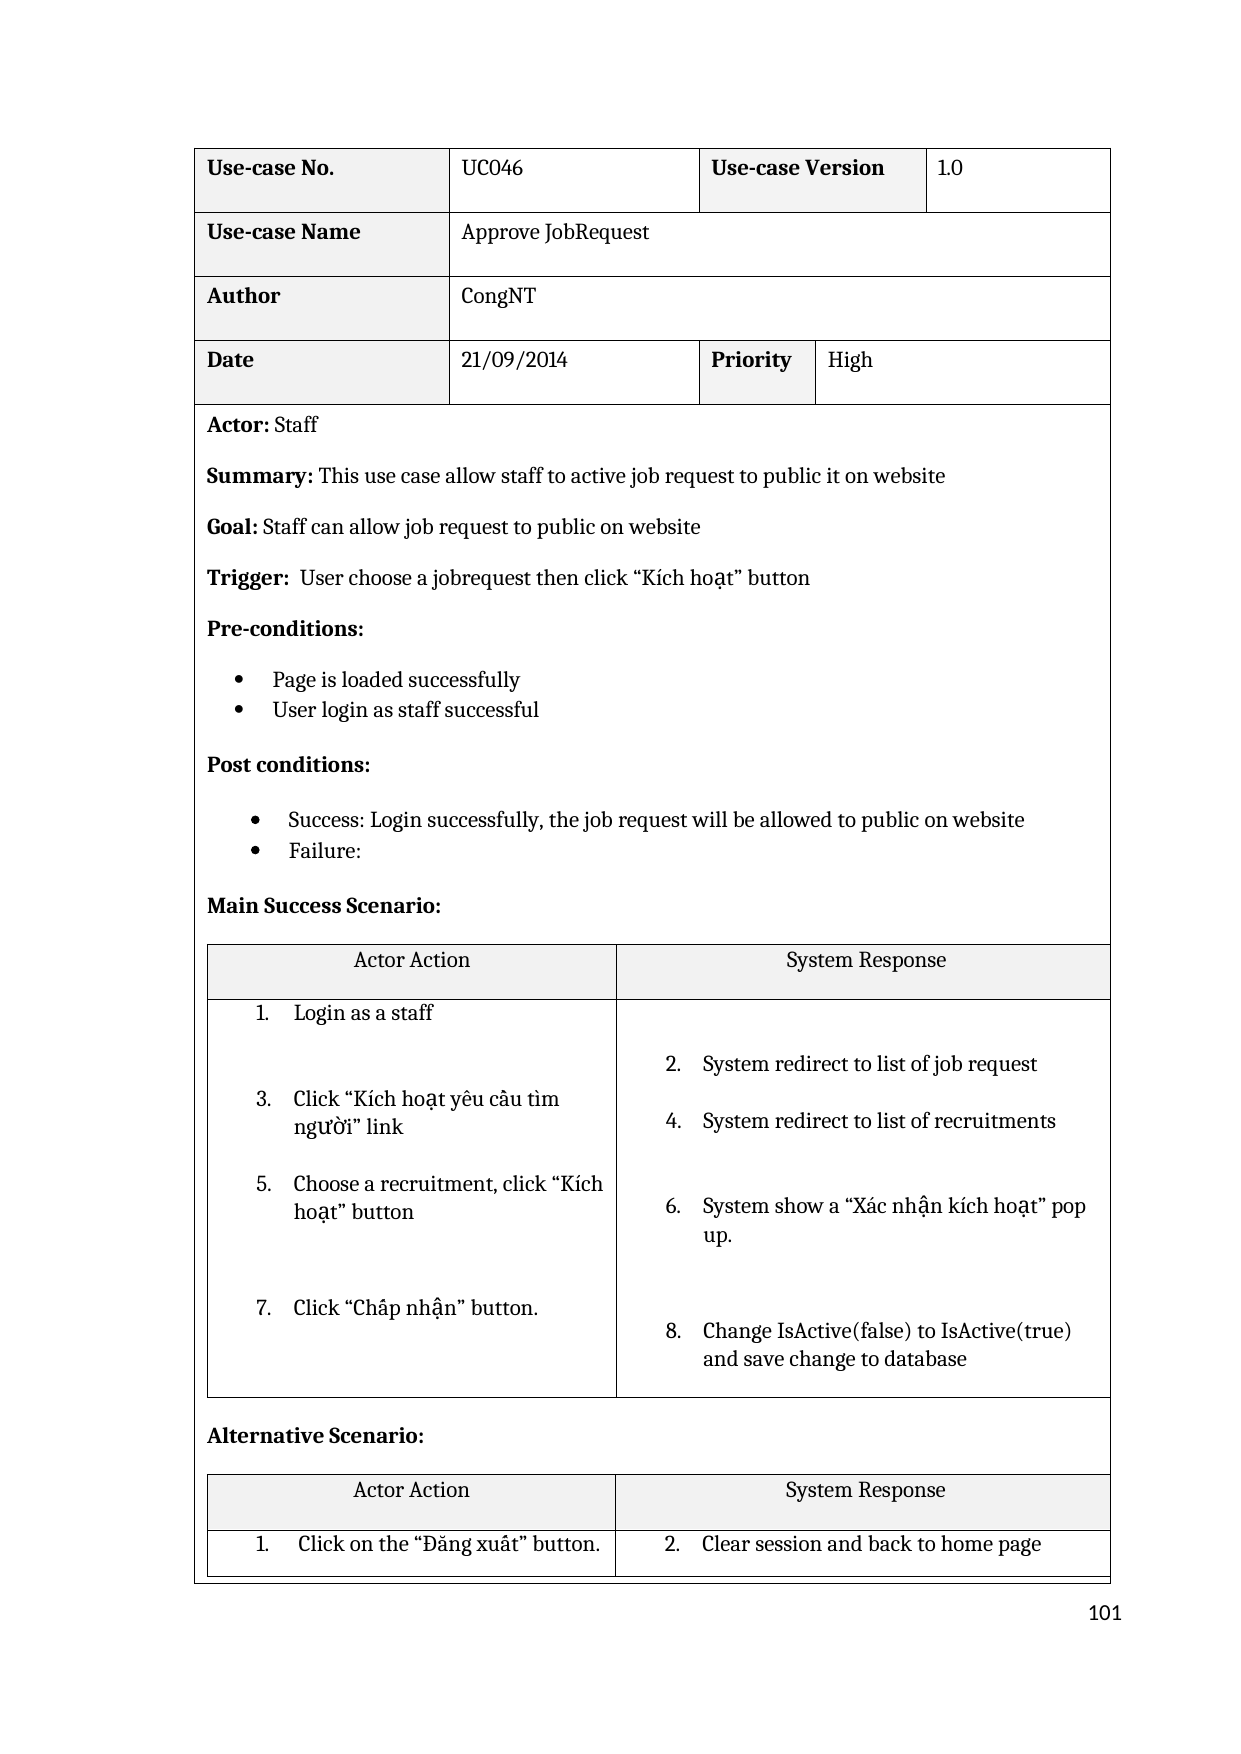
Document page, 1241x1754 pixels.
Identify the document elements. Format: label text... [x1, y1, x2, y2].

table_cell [195, 405, 1110, 1583]
table_cell 1.0 [927, 149, 1110, 212]
table_cell Use-case Name [195, 213, 449, 276]
table_cell Date [195, 341, 449, 404]
table_cell UC046 [450, 149, 699, 212]
table_cell Author [195, 277, 449, 340]
table_cell Approve JobRequest [450, 213, 1110, 276]
table_cell High [816, 341, 1110, 404]
table_cell CongNT [450, 277, 1110, 340]
table_cell Use-case No. [195, 149, 449, 212]
table_cell Priority [700, 341, 815, 404]
table_cell 21/09/2014 [450, 341, 699, 404]
table_cell Use-case Version [700, 149, 926, 212]
